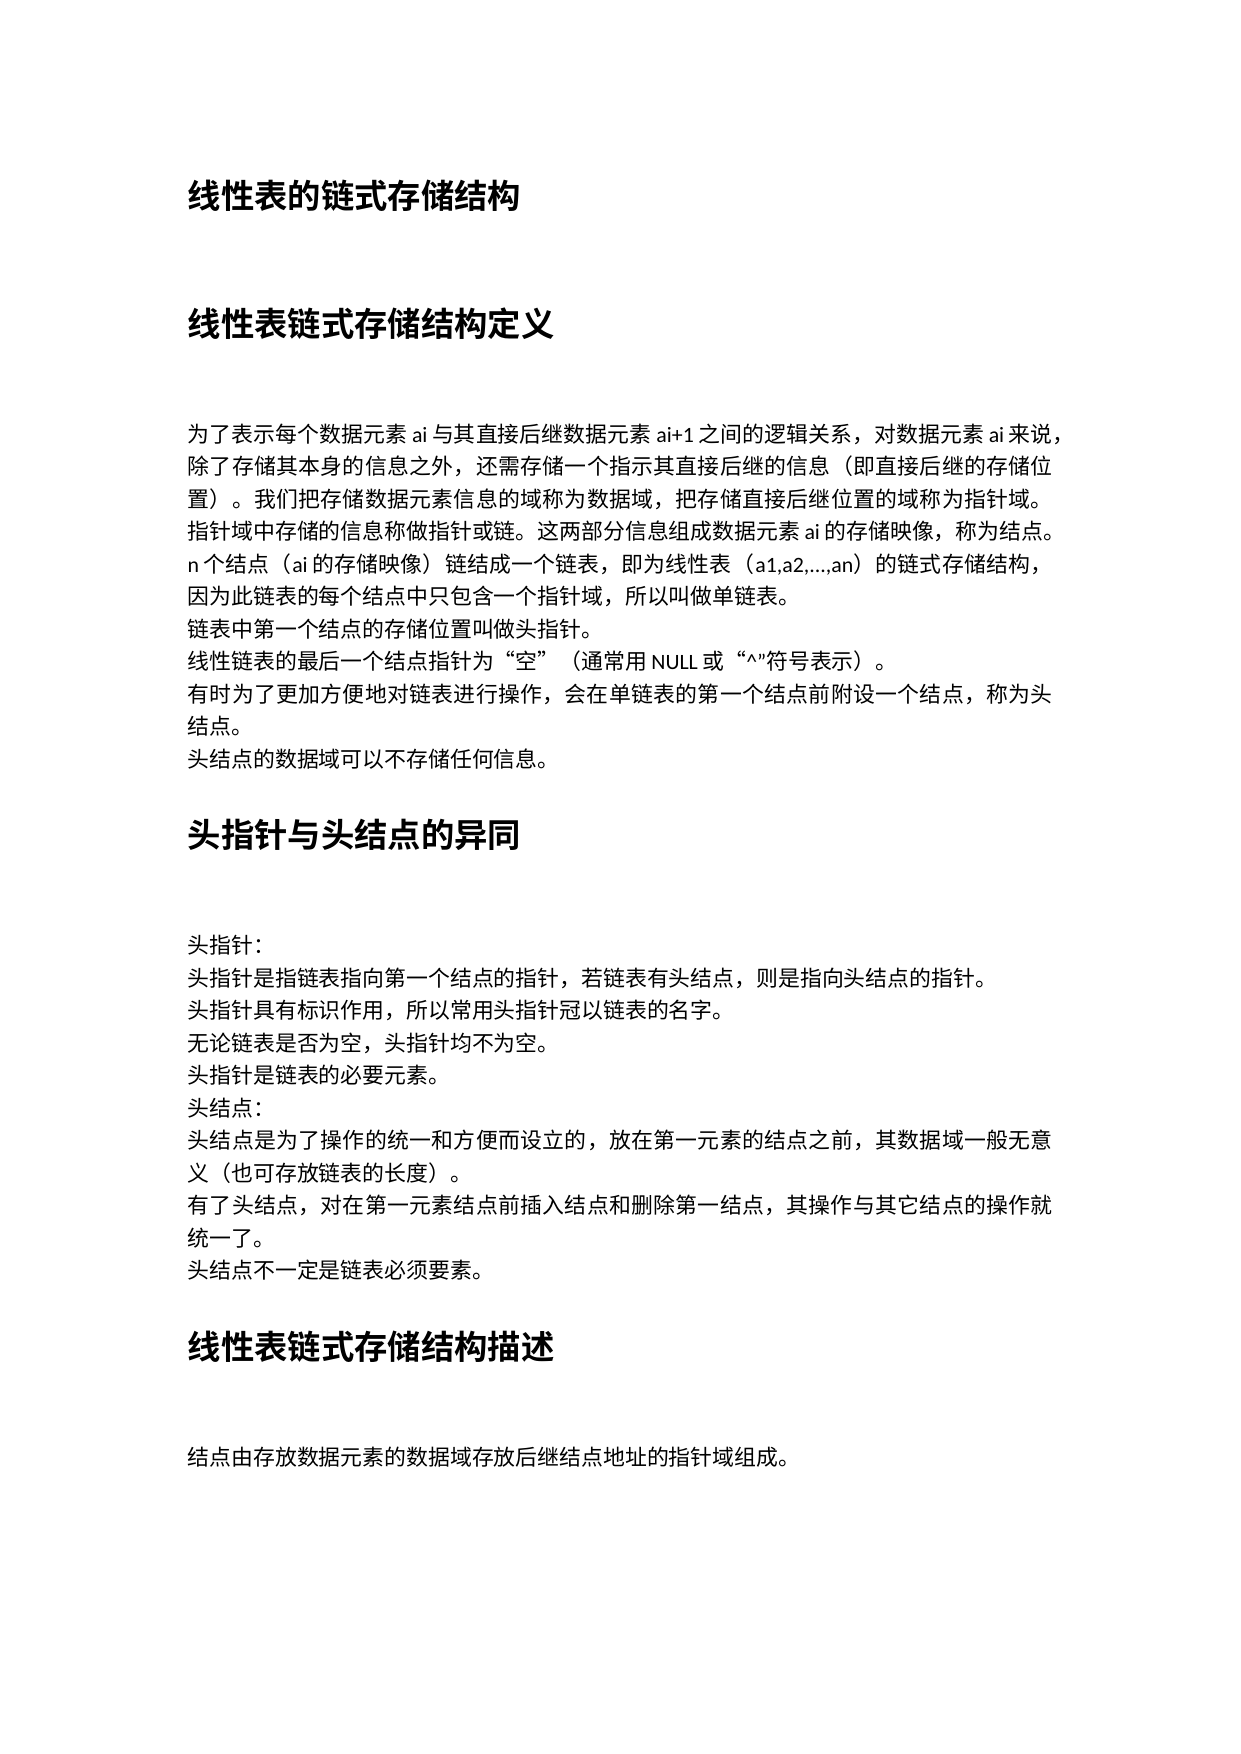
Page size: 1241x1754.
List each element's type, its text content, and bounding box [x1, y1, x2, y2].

text 链表中第一个结点的存储位置叫做头指针。 [187, 611, 1053, 644]
text 头指针是指链表指向第一个结点的指针，若链表有头结点，则是指向头结点的指针。 [187, 961, 1053, 993]
text 头结点： [187, 1091, 1053, 1123]
text 为了表示每个数据元素ai与其直接后继数据元素ai+1之间的逻辑关系，对数据元素ai来说，除了存储其本身的信息之外，还需存储一个指示其直接后继的信息（即直接后继的存储位置）。我们把存储数据元素信息的域称为数据域，把存储直接后继位置的域称为指针域。指针域中存储的信息称做指针或链。这两部分信息组成数据元素ai的存储映像，称为结点。 [187, 416, 1053, 546]
text 头结点不一定是链表必须要素。 [187, 1253, 1053, 1286]
subtitle 线性表链式存储结构定义 [187, 289, 1053, 354]
text 头指针： [187, 928, 1053, 961]
text 有时为了更加方便地对链表进行操作，会在单链表的第一个结点前附设一个结点，称为头结点。 [187, 676, 1053, 741]
text 头指针具有标识作用，所以常用头指针冠以链表的名字。 [187, 993, 1053, 1026]
subtitle 头指针与头结点的异同 [187, 801, 1053, 866]
text 线性链表的最后一个结点指针为“空”（通常用NULL或“^”符号表示）。 [187, 644, 1053, 676]
text 头结点是为了操作的统一和方便而设立的，放在第一元素的结点之前，其数据域一般无意义（也可存放链表的长度）。 [187, 1123, 1053, 1188]
subtitle 线性表链式存储结构描述 [187, 1313, 1053, 1378]
text 头结点的数据域可以不存储任何信息。 [187, 741, 1053, 774]
text 结点由存放数据元素的数据域存放后继结点地址的指针域组成。 [187, 1440, 1053, 1472]
text 头指针是链表的必要元素。 [187, 1058, 1053, 1091]
text n个结点（ai的存储映像）链结成一个链表，即为线性表（a1,a2,...,an）的链式存储结构，因为此链表的每个结点中只包含一个指针域，所以叫做单链表。 [187, 546, 1053, 611]
subtitle 线性表的链式存储结构 [187, 162, 1053, 227]
text 无论链表是否为空，头指针均不为空。 [187, 1026, 1053, 1058]
text 有了头结点，对在第一元素结点前插入结点和删除第一结点，其操作与其它结点的操作就统一了。 [187, 1188, 1053, 1253]
